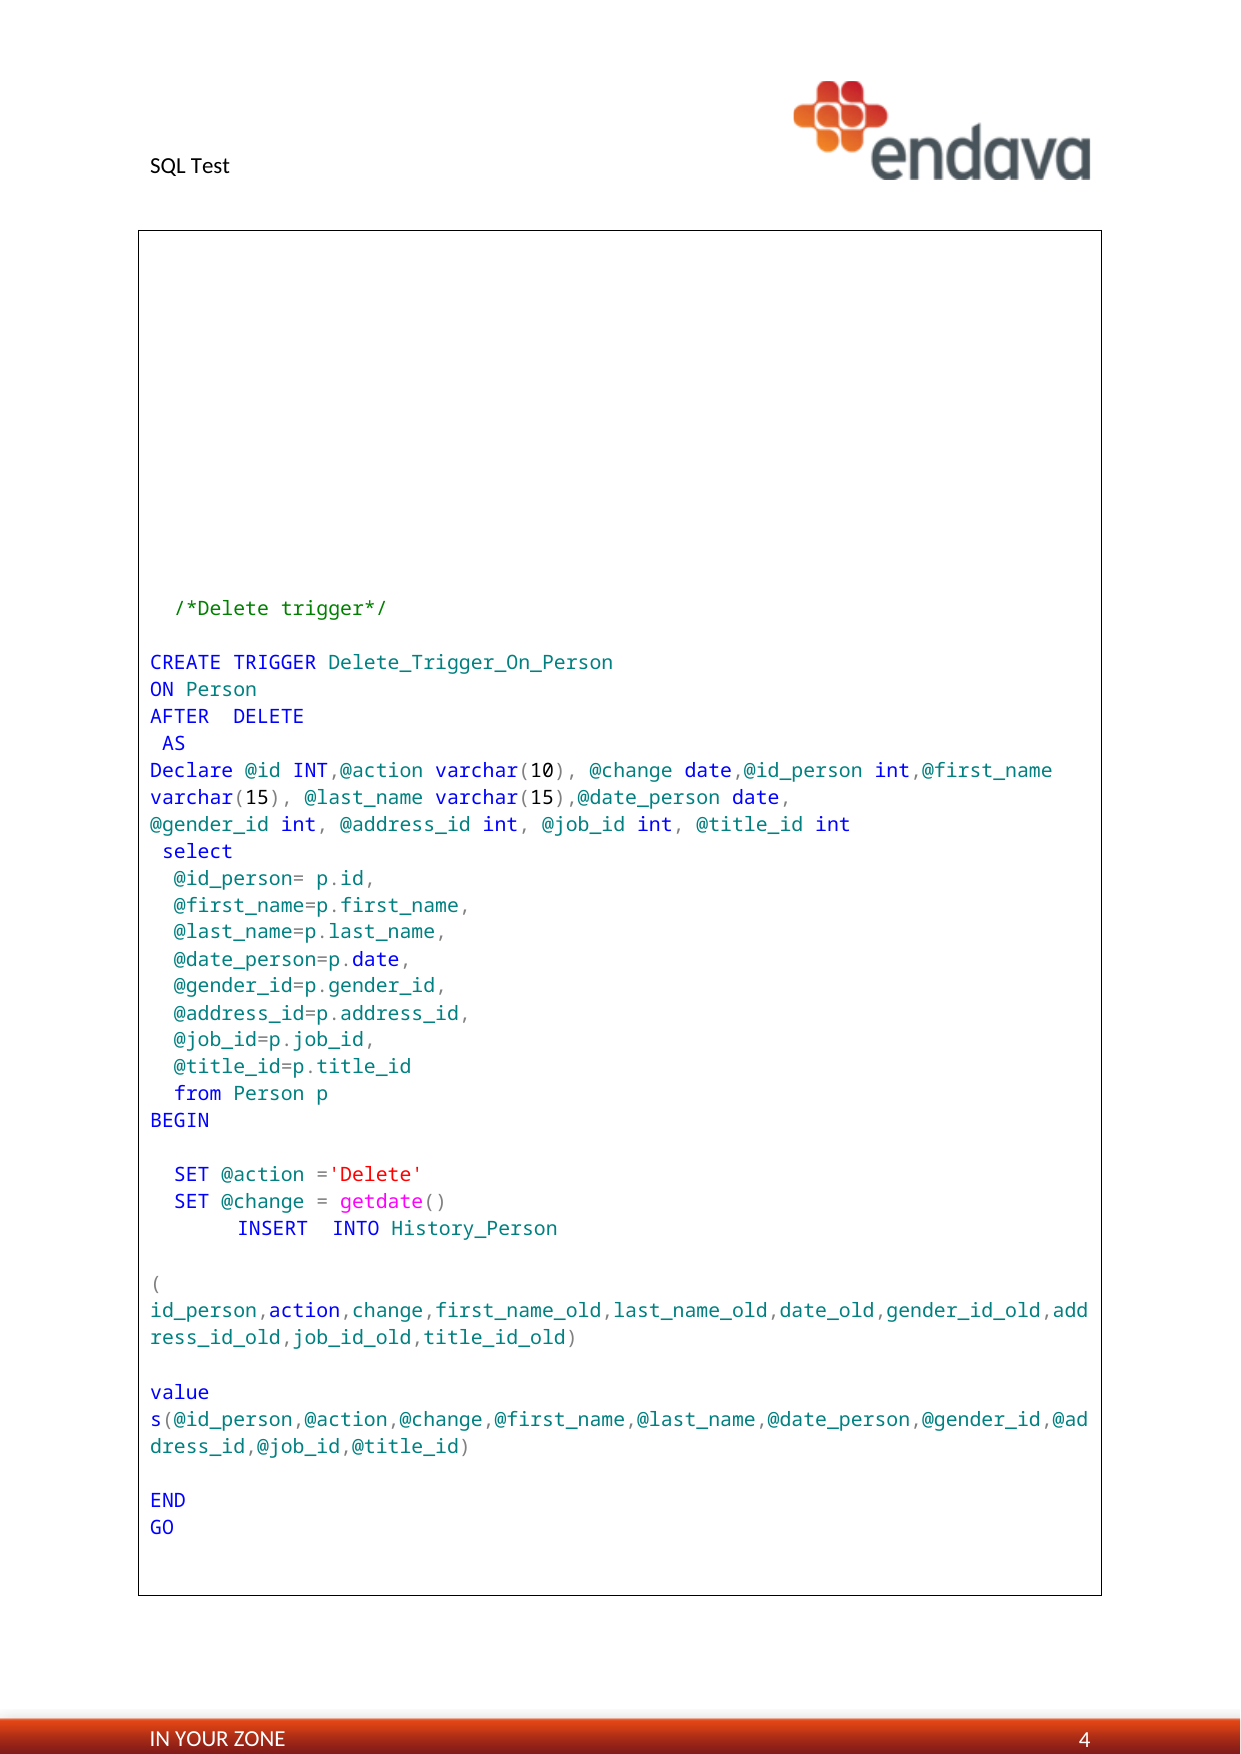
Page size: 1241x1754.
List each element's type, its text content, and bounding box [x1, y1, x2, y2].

picture [0, 1709, 1241, 1754]
picture [793, 81, 1091, 180]
